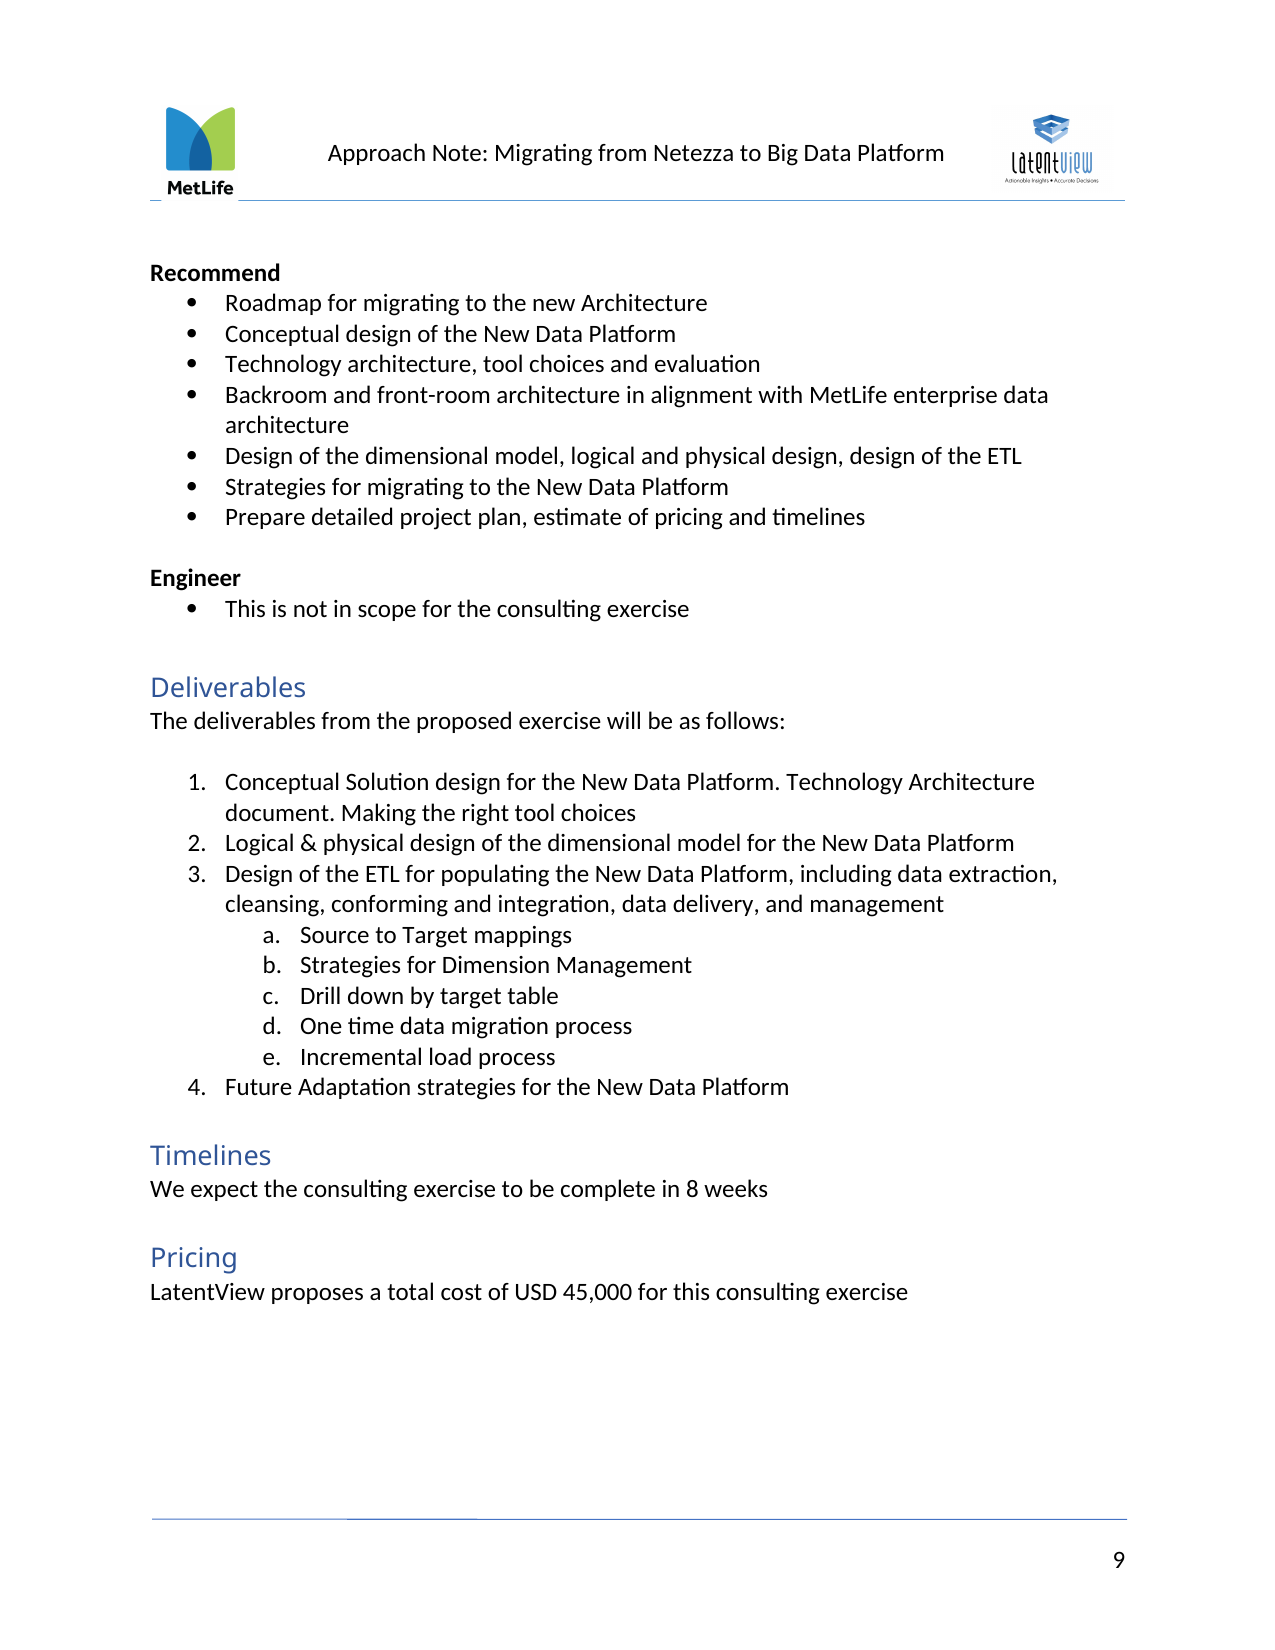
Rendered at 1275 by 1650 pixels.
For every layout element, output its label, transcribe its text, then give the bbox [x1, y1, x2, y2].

text Engineer [150, 562, 1125, 593]
subtitle Timelines [150, 1137, 1125, 1174]
picture [161, 105, 239, 201]
list Strategies for Dimension Management [262, 949, 1125, 980]
list Technology architecture, tool choices and evaluation [187, 348, 1125, 379]
list Roadmap for migrating to the new Architecture [187, 287, 1125, 318]
list Design of the ETL for populating the New Data Platform, including data extraction, cleansing, conforming and integration, data delivery, and management [187, 858, 1125, 919]
subtitle Pricing [150, 1239, 1125, 1276]
list This is not in scope for the consulting exercise [187, 593, 1125, 623]
list Future Adaptation strategies for the New Data Platform [187, 1072, 1125, 1102]
list Drill down by target table [262, 980, 1125, 1011]
list Conceptual Solution design for the New Data Platform. Technology Architecture document. Making the right tool choices [187, 766, 1125, 827]
list Backroom and front-room architecture in alignment with MetLife enterprise data architecture [187, 379, 1125, 440]
text The deliverables from the proposed exercise will be as follows: [150, 705, 1125, 736]
list Conceptual design of the New Data Platform [187, 318, 1125, 348]
list One time data migration process [262, 1011, 1125, 1041]
text We expect the consulting exercise to be complete in 8 weeks [150, 1174, 1125, 1204]
list Source to Target mappings [262, 919, 1125, 949]
subtitle Deliverables [150, 668, 1125, 705]
picture [990, 105, 1114, 193]
list Logical & physical design of the dimensional model for the New Data Platform [187, 827, 1125, 858]
text LatentView proposes a total cost of USD 45,000 for this consulting exercise [150, 1276, 1125, 1306]
list Incremental load process [262, 1041, 1125, 1072]
list Design of the dimensional model, logical and physical design, design of the ETL [187, 440, 1125, 471]
list Prepare detailed project plan, estimate of pricing and timelines [187, 501, 1125, 532]
list Strategies for migrating to the New Data Platform [187, 471, 1125, 501]
text Recommend [150, 257, 1125, 287]
